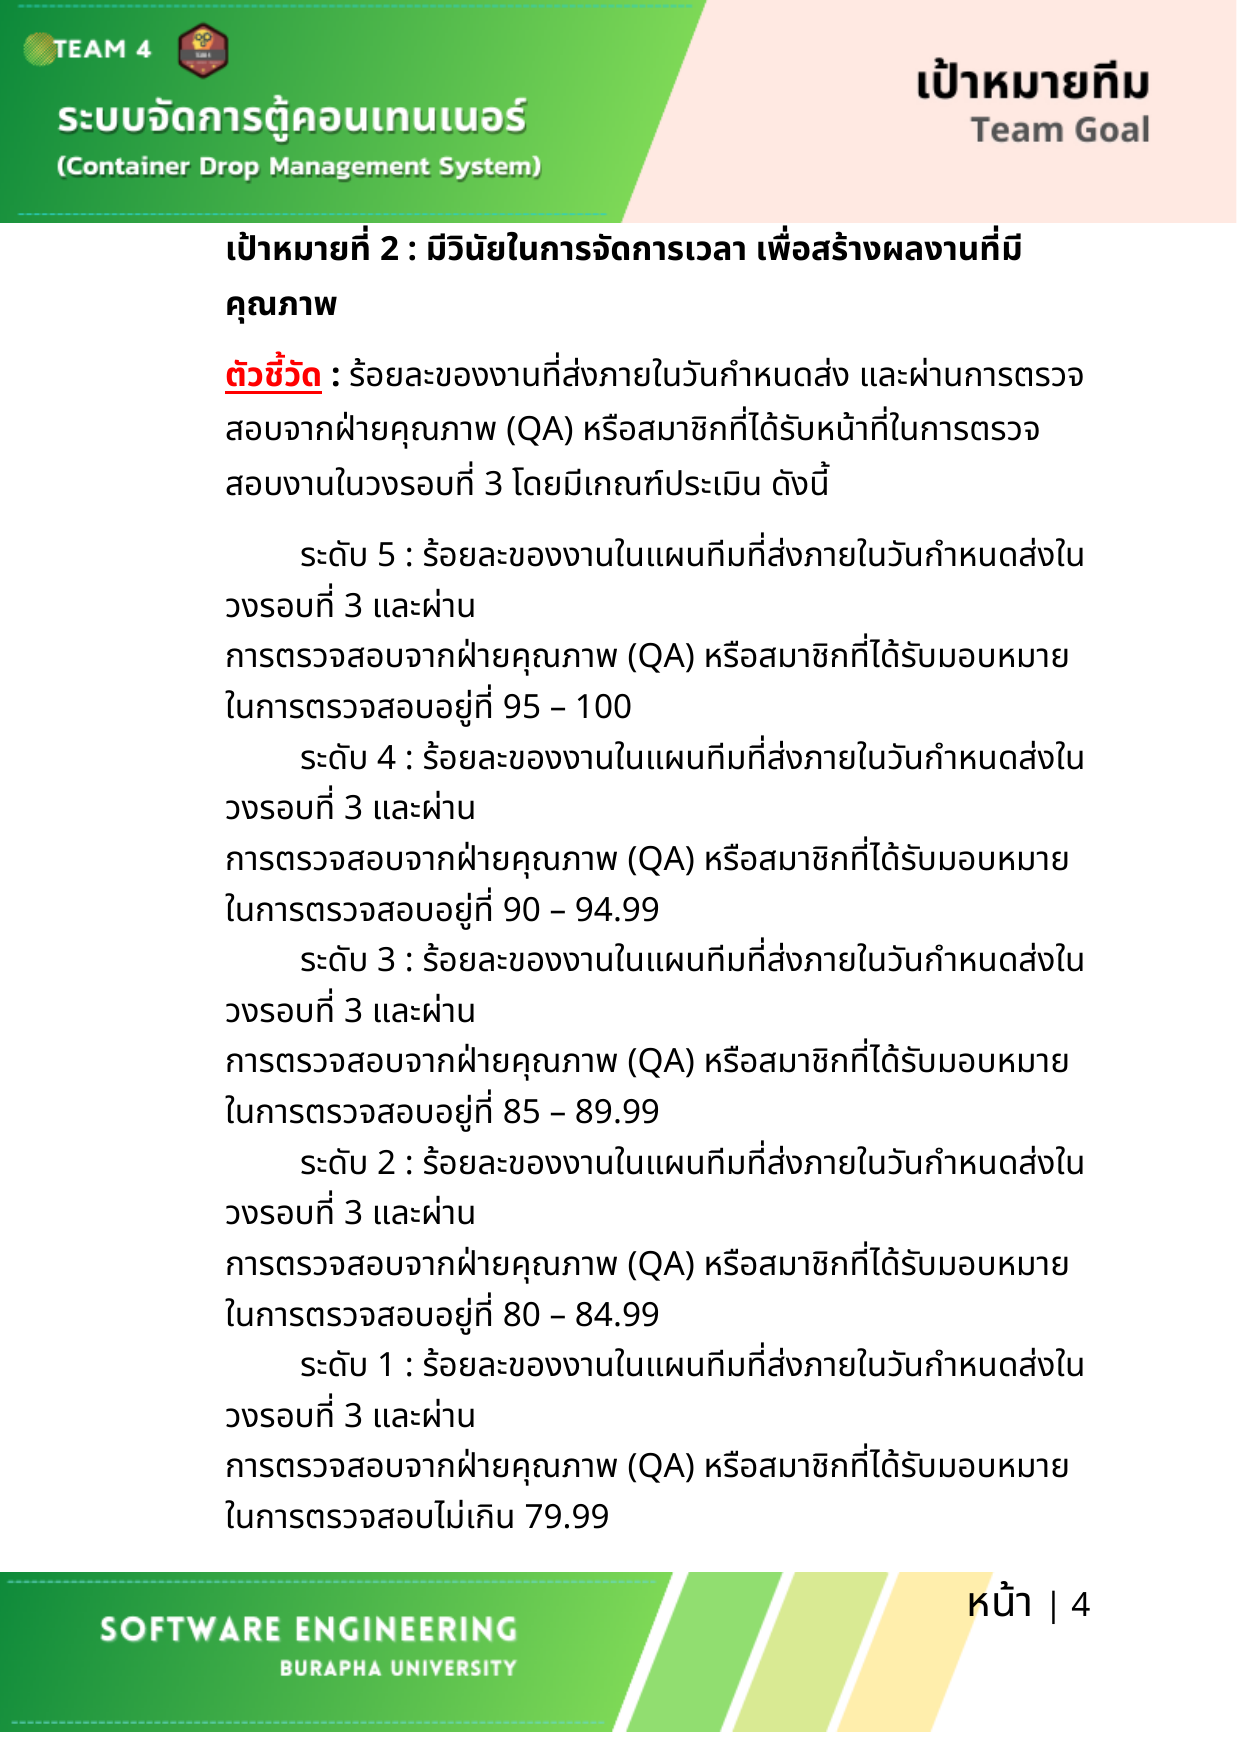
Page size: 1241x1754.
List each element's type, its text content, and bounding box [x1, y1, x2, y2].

text ระดับ 2 : ร้อยละของงานในแผนทีมที่ส่งภายในวันกำหนดส่งในวงรอบที่ 3 และผ่าน การตรวจสอบจากฝ่ายคุณภาพ (QA) หรือสมาชิกที่ได้รับมอบหมายในการตรวจสอบอยู่ที่ 80 – 84.99 [225, 1138, 1090, 1341]
picture [0, 0, 1237, 223]
text ระดับ 3 : ร้อยละของงานในแผนทีมที่ส่งภายในวันกำหนดส่งในวงรอบที่ 3 และผ่าน การตรวจสอบจากฝ่ายคุณภาพ (QA) หรือสมาชิกที่ได้รับมอบหมายในการตรวจสอบอยู่ที่ 85 – 89.99 [225, 936, 1090, 1138]
text ระดับ 1 : ร้อยละของงานในแผนทีมที่ส่งภายในวันกำหนดส่งในวงรอบที่ 3 และผ่าน การตรวจสอบจากฝ่ายคุณภาพ (QA) หรือสมาชิกที่ได้รับมอบหมายในการตรวจสอบไม่เกิน 79.99 [225, 1341, 1090, 1543]
text ระดับ 4 : ร้อยละของงานในแผนทีมที่ส่งภายในวันกำหนดส่งในวงรอบที่ 3 และผ่าน การตรวจสอบจากฝ่ายคุณภาพ (QA) หรือสมาชิกที่ได้รับมอบหมายในการตรวจสอบอยู่ที่ 90 – 94.99 [225, 733, 1090, 936]
text ระดับ 5 : ร้อยละของงานในแผนทีมที่ส่งภายในวันกำหนดส่งในวงรอบที่ 3 และผ่าน การตรวจสอบจากฝ่ายคุณภาพ (QA) หรือสมาชิกที่ได้รับมอบหมายในการตรวจสอบอยู่ที่ 95 – 100 [225, 531, 1090, 733]
text เป้าหมายที่ 2 : มีวินัยในการจัดการเวลา เพื่อสร้างผลงานที่มีคุณภาพ [225, 225, 1090, 330]
picture [0, 1572, 1241, 1732]
text ตัวชี้วัด : ร้อยละของงานที่ส่งภายในวันกำหนดส่ง และผ่านการตรวจสอบจากฝ่ายคุณภาพ (QA) หรือสมาชิกที่ได้รับหน้าที่ในการตรวจสอบงานในวงรอบที่ 3 โดยมีเกณฑ์ประเมิน ดังนี้ [225, 351, 1090, 510]
